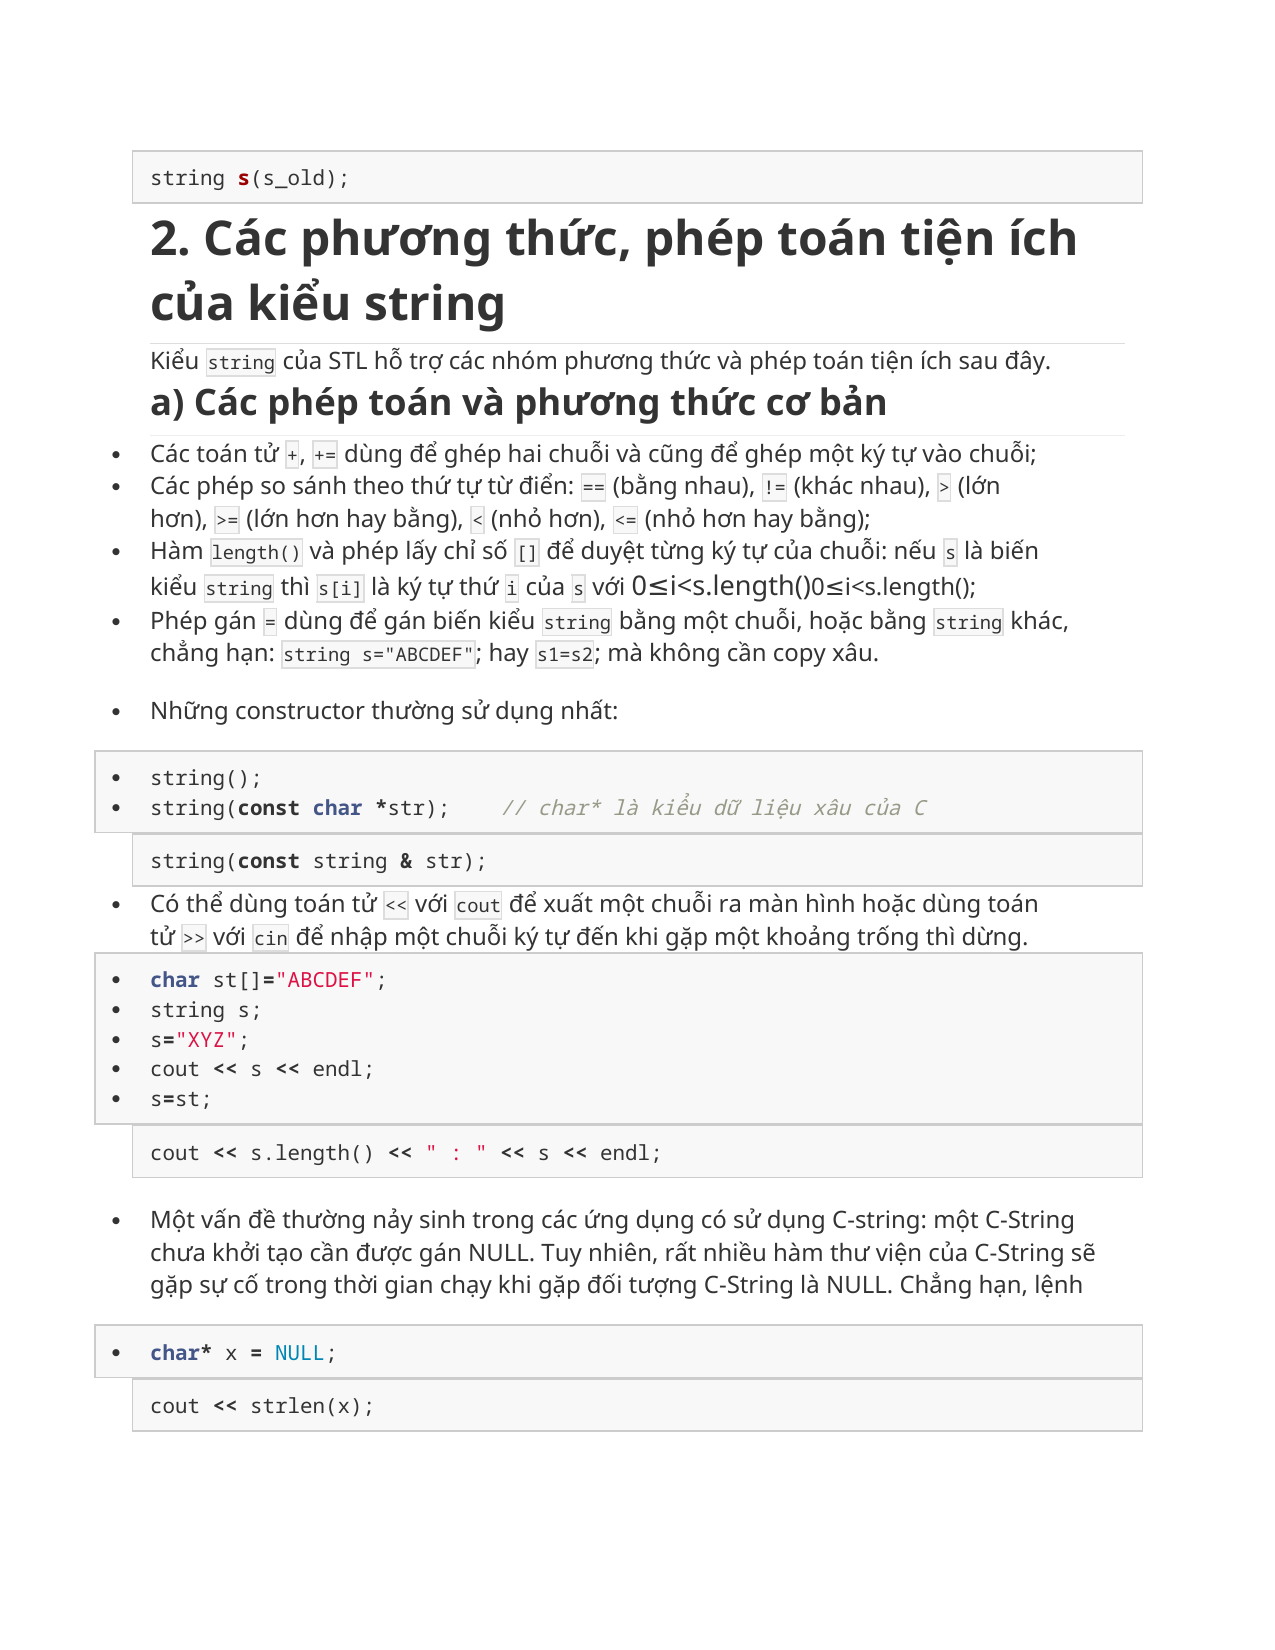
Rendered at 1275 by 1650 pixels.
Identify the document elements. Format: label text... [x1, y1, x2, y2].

text string(const string & str); [133, 835, 1142, 885]
text cout << strlen(x); [133, 1380, 1142, 1430]
list s=st; [96, 1071, 1142, 1123]
list Có thể dùng toán tử << với cout để xuất một chuỗi ra màn hình hoặc dùng toán tử >> với cin để nhập một chuỗi ký tự đến khi gặp một khoảng trống thì dừng. [112, 887, 1125, 952]
text cout << s.length() << " : " << s << endl; [133, 1126, 1142, 1177]
list Các toán tử +, += dùng để ghép hai chuỗi và cũng để ghép một ký tự vào chuỗi; [112, 436, 1125, 469]
list Các phép so sánh theo thứ tự từ điển: == (bằng nhau), != (khác nhau), > (lớn hơn), >= (lớn hơn hay bằng), < (nhỏ hơn), <= (nhỏ hơn hay bằng); [112, 469, 1125, 534]
list s="XYZ"; [96, 1011, 1142, 1041]
list char st[]="ABCDEF"; [96, 954, 1142, 982]
text a) Các phép toán và phương thức cơ bản [150, 377, 1125, 435]
text Kiểu string của STL hỗ trợ các nhóm phương thức và phép toán tiện ích sau đây. [150, 344, 1125, 377]
list cout << s << endl; [96, 1041, 1142, 1071]
list Hàm length() và phép lấy chỉ số [] để duyệt từng ký tự của chuỗi: nếu s là biến kiểu string thì s[i] là ký tự thứ i của s với 0≤i<s.length()0≤i<s.length(); [112, 534, 1125, 604]
list char* x = NULL; [96, 1326, 1142, 1377]
list Những constructor thường sử dụng nhất: [112, 694, 1125, 726]
list string(const char *str); // char* là kiểu dữ liệu xâu của C [96, 779, 1142, 832]
list string(); [96, 752, 1142, 779]
list Phép gán = dùng để gán biến kiểu string bằng một chuỗi, hoặc bằng string khác, chẳng hạn: string s="ABCDEF"; hay s1=s2; mà không cần copy xâu. [112, 604, 1125, 669]
list Một vấn đề thường nảy sinh trong các ứng dụng có sử dụng C-string: một C-String chưa khởi tạo cần được gán NULL. Tuy nhiên, rất nhiều hàm thư viện của C-String sẽ gặp sự cố trong thời gian chạy khi gặp đối tượng C-String là NULL. Chẳng hạn, lệnh [112, 1203, 1125, 1301]
text 2. Các phương thức, phép toán tiện ích của kiểu string [150, 204, 1125, 343]
list string s; [96, 982, 1142, 1011]
text string s(s_old); [133, 152, 1142, 202]
